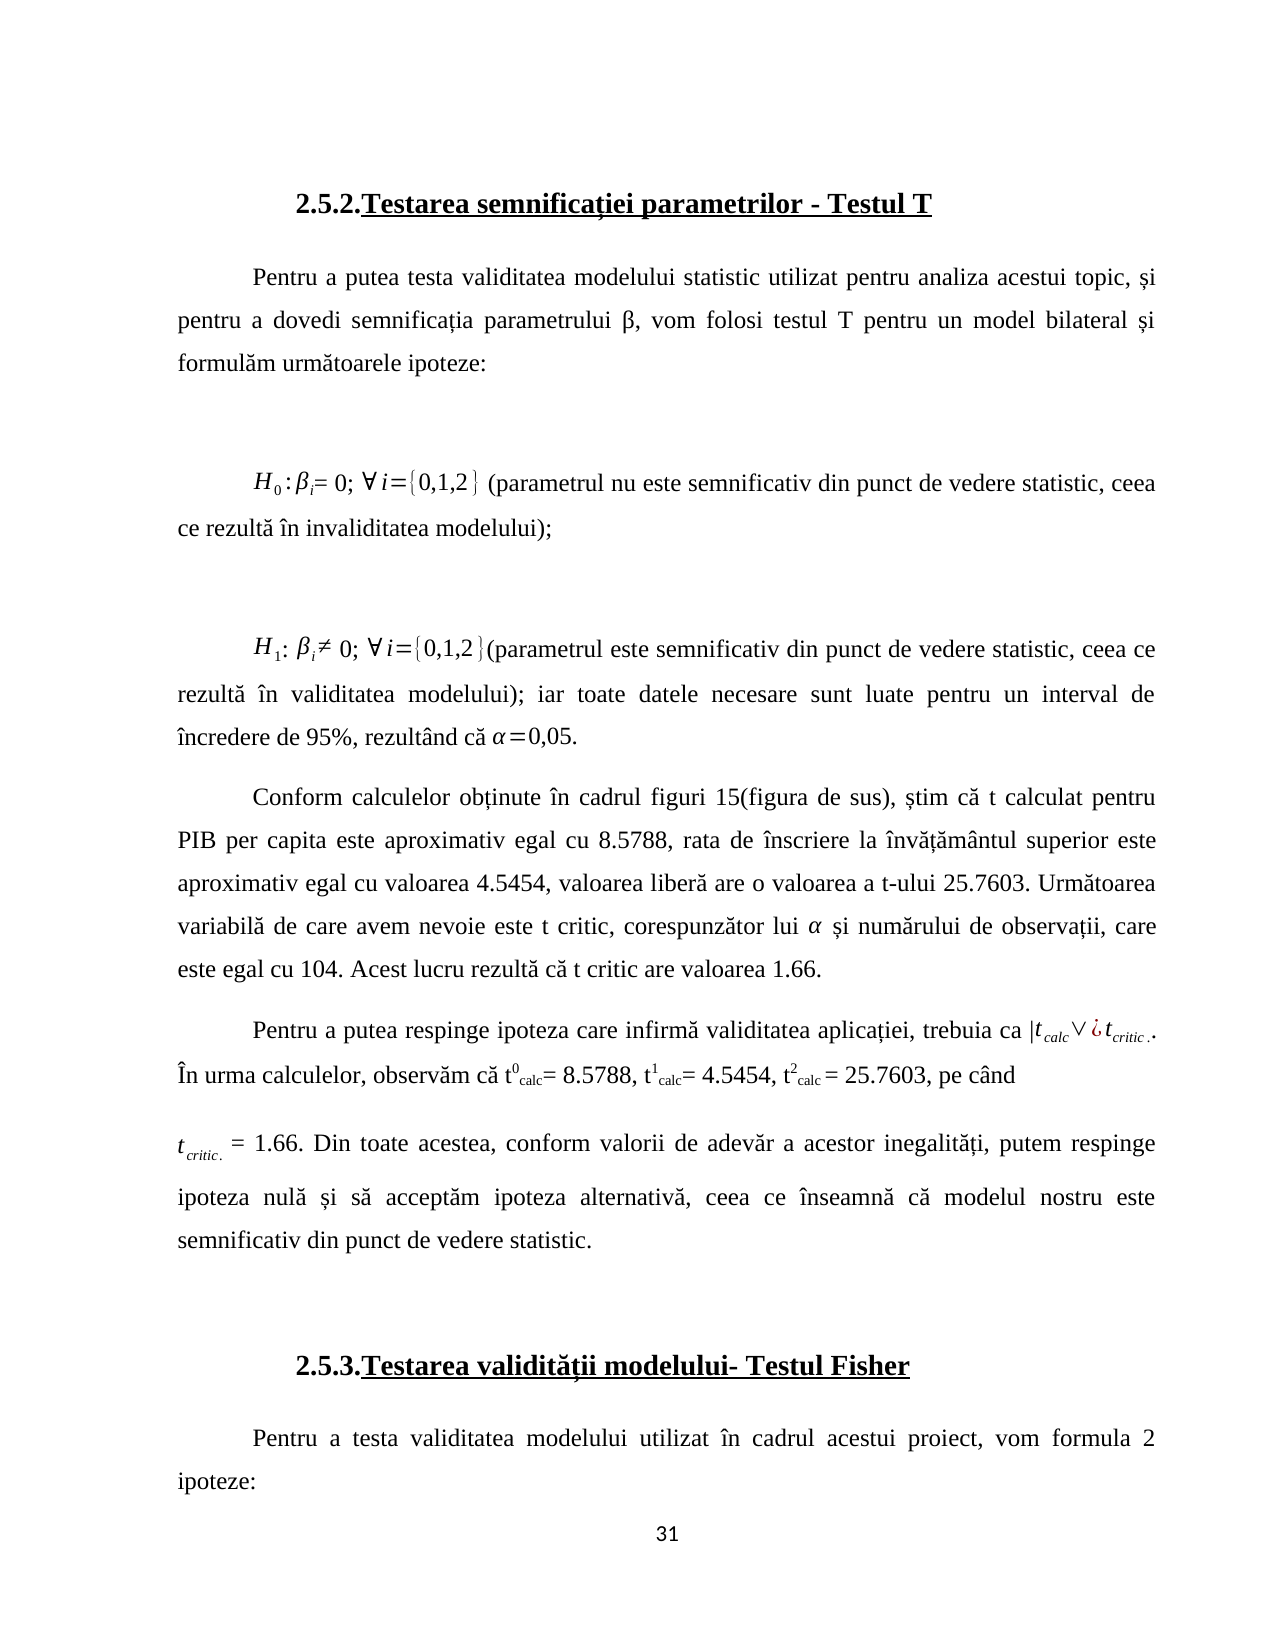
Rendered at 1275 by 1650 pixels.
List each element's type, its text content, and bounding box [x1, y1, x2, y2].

text : 0; (parametrul este semnificativ din punct de vedere statistic, ceea ce rezultă în validitatea modelului); iar toate datele necesare sunt luate pentru un interval de încredere de 95%, rezultând că [177, 633, 1157, 751]
text Pentru a testa validitatea modelului utilizat în cadrul acestui proiect, vom formula 2 ipoteze: [177, 1423, 1157, 1495]
subtitle = 1.66. Din toate acestea, conform valorii de adevăr a acestor inegalități, putem respinge ipoteza nulă și să acceptăm ipoteza alternativă, ceea ce înseamnă că modelul nostru este semnificativ din punct de vedere statistic. [177, 1128, 1157, 1253]
text = 0; (parametrul nu este semnificativ din punct de vedere statistic, ceea ce rezultă în invaliditatea modelului); [177, 467, 1157, 542]
subtitle Testarea semnificației parametrilor - Testul T [295, 186, 1157, 220]
text Conform calculelor obținute în cadrul figuri 15(figura de sus), știm că t calculat pentru PIB per capita este aproximativ egal cu 8.5788, rata de înscriere la învățământul superior este aproximativ egal cu valoarea 4.5454, valoarea liberă are o valoarea a t-ului 25.7603. Următoarea variabilă de care avem nevoie este t critic, corespunzător lui și numărului de observații, care este egal cu 104. Acest lucru rezultă că t critic are valoarea 1.66. [177, 782, 1157, 983]
text Pentru a putea respinge ipoteza care infirmă validitatea aplicației, trebuia ca |. În urma calculelor, observăm că t0calc= 8.5788, t1calc= 4.5454, t2calc = 25.7603, pe când [177, 1014, 1157, 1089]
text Pentru a putea testa validitatea modelului statistic utilizat pentru analiza acestui topic, și pentru a dovedi semnificația parametrului β, vom folosi testul T pentru un model bilateral și formulăm următoarele ipoteze: [177, 262, 1157, 377]
subtitle Testarea validității modelului- Testul Fisher [295, 1348, 1157, 1382]
